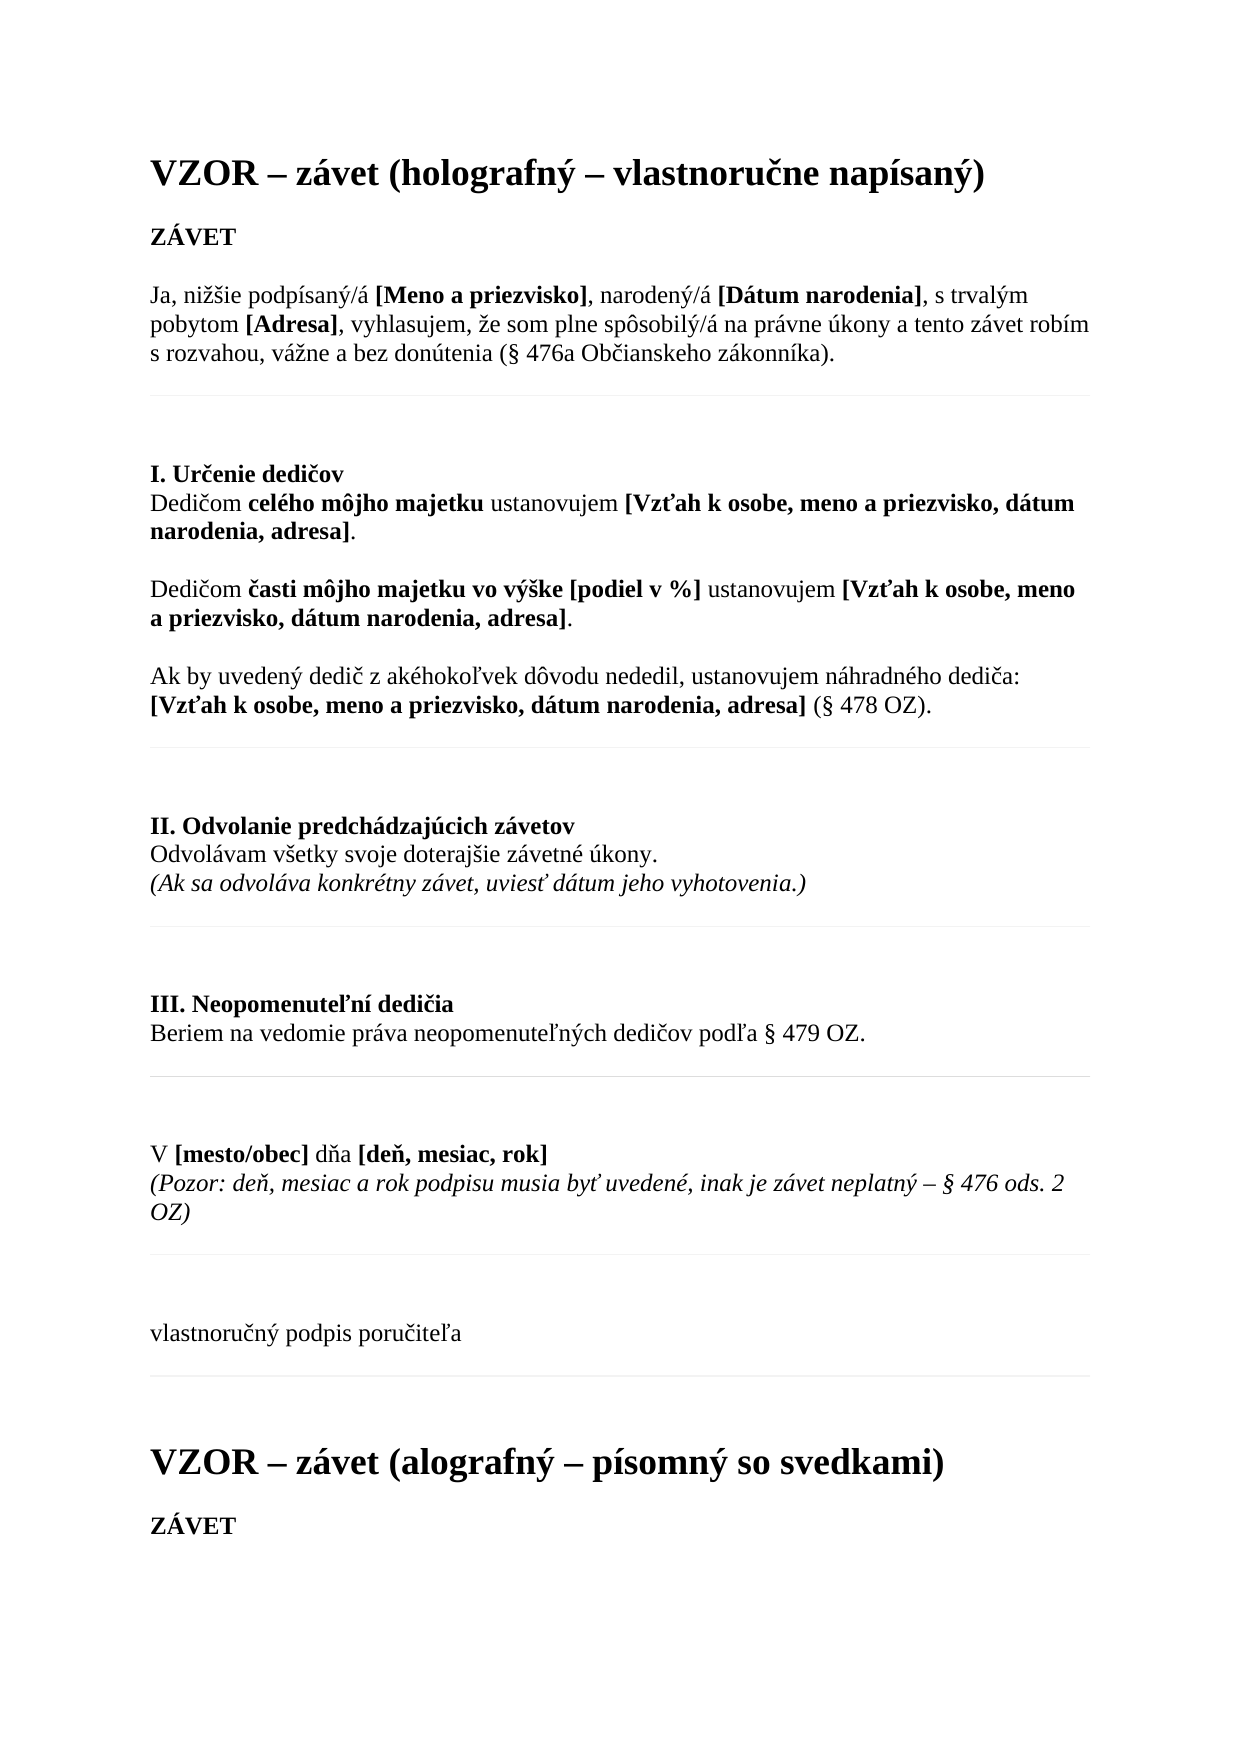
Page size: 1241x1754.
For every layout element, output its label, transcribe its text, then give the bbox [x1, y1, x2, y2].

text VZOR – závet (holografný – vlastnoručne napísaný) [150, 150, 1090, 193]
text II. Odvolanie predchádzajúcich závetov Odvolávam všetky svoje doterajšie závetné úkony. (Ak sa odvoláva konkrétny závet, uviesť dátum jeho vyhotovenia.) [150, 811, 1090, 897]
text Ja, nižšie podpísaný/á [Meno a priezvisko], narodený/á [Dátum narodenia], s trvalým pobytom [Adresa], vyhlasujem, že som plne spôsobilý/á na právne úkony a tento závet robím s rozvahou, vážne a bez donútenia (§ 476a Občianskeho zákonníka). [150, 280, 1090, 366]
text vlastnoručný podpis poručiteľa [150, 1318, 1090, 1347]
text III. Neopomenuteľní dedičia Beriem na vedomie práva neopomenuteľných dedičov podľa § 479 OZ. [150, 989, 1090, 1047]
text Dedičom časti môjho majetku vo výške [podiel v %] ustanovujem [Vzťah k osobe, meno a priezvisko, dátum narodenia, adresa]. [150, 574, 1090, 632]
text Ak by uvedený dedič z akéhokoľvek dôvodu nededil, ustanovujem náhradného dediča: [Vzťah k osobe, meno a priezvisko, dátum narodenia, adresa] (§ 478 OZ). [150, 661, 1090, 718]
text I. Určenie dedičov Dedičom celého môjho majetku ustanovujem [Vzťah k osobe, meno a priezvisko, dátum narodenia, adresa]. [150, 459, 1090, 545]
text VZOR – závet (alografný – písomný so svedkami) [150, 1439, 1090, 1482]
text ZÁVET [150, 222, 1090, 251]
text V [mesto/obec] dňa [deň, mesiac, rok] (Pozor: deň, mesiac a rok podpisu musia byť uvedené, inak je závet neplatný – § 476 ods. 2 OZ) [150, 1139, 1090, 1226]
text ZÁVET [150, 1511, 1090, 1540]
